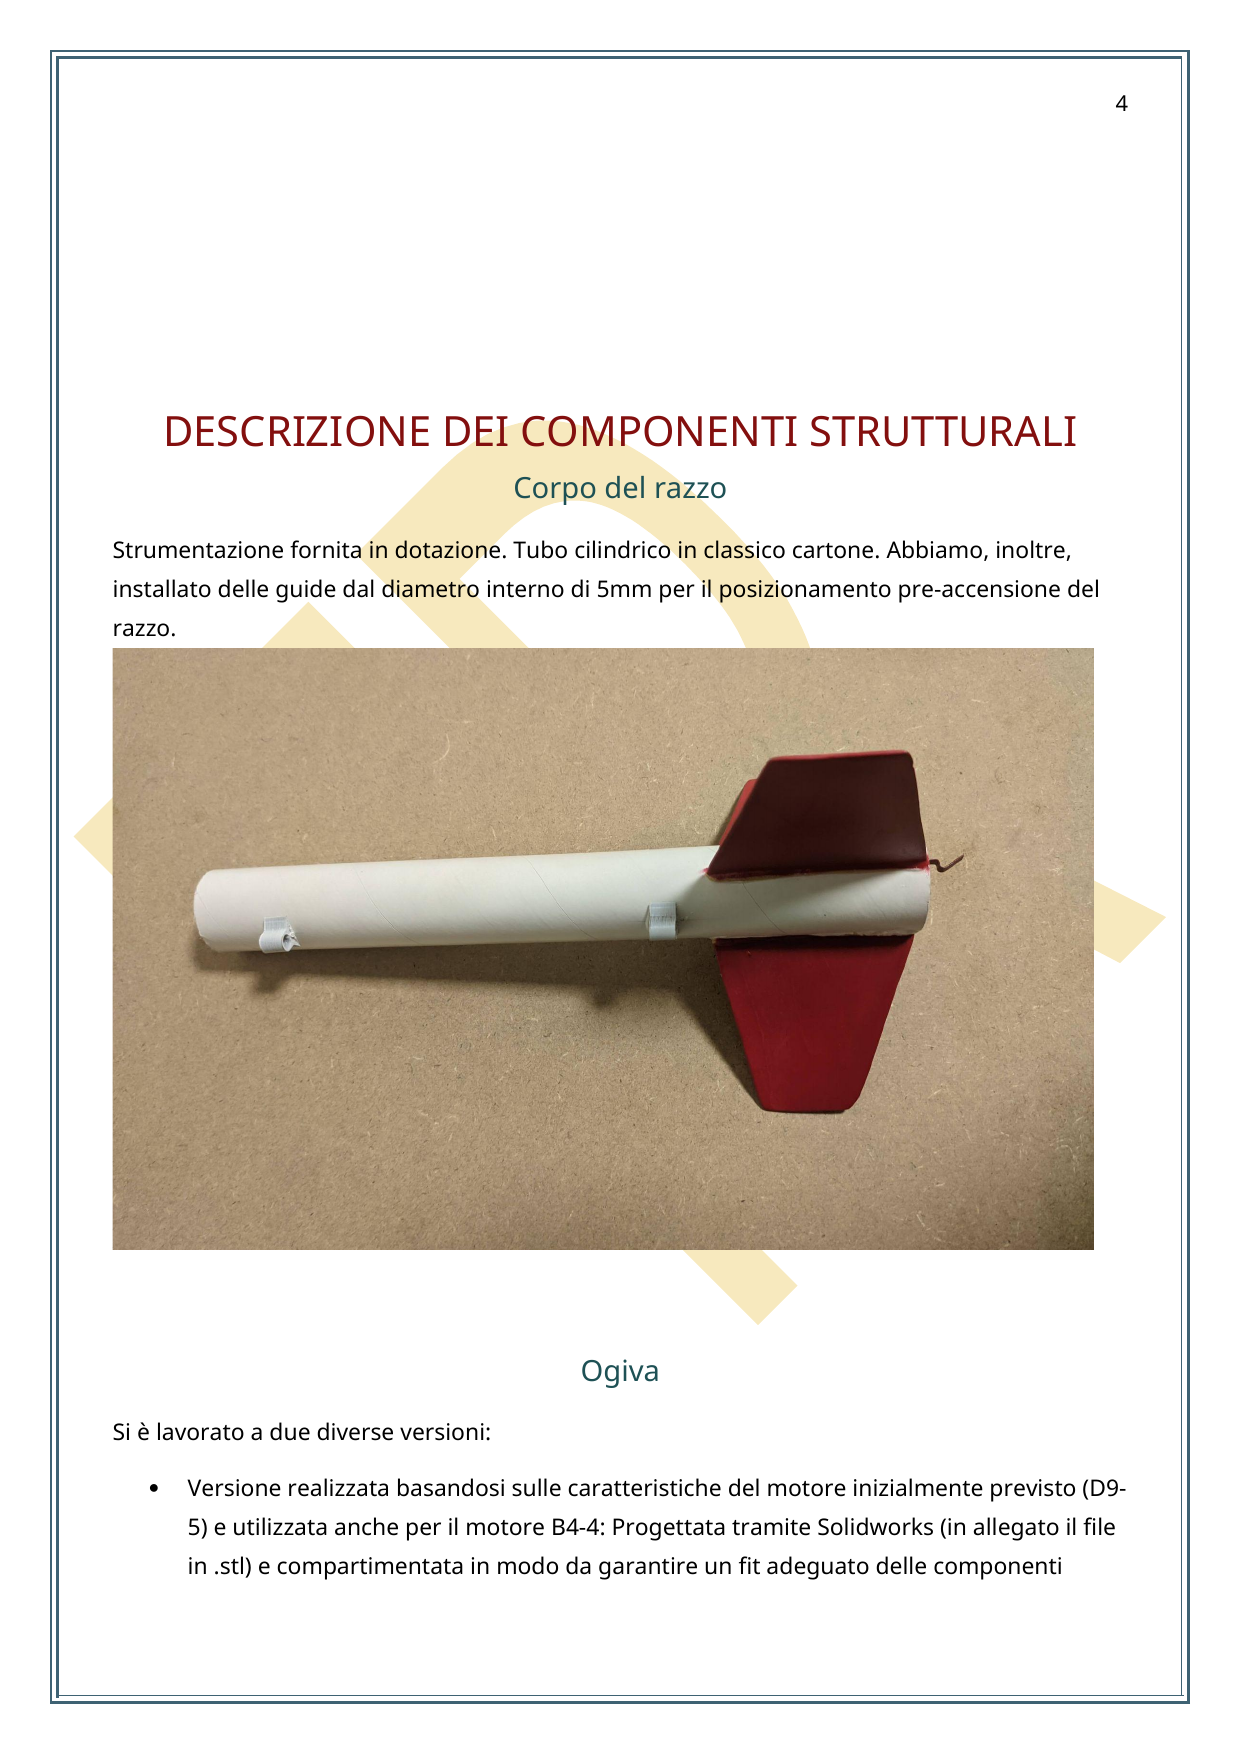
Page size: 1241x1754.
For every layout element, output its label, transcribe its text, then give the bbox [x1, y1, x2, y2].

text Si è lavorato a due diverse versioni: [112, 1416, 1128, 1447]
picture [112, 648, 1094, 1250]
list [150, 1472, 1128, 1581]
text Strumentazione fornita in dotazione. Tubo cilindrico in classico cartone. Abbiamo, inoltre, installato delle guide dal diametro interno di 5mm per il posizionamento pre-accensione del razzo. [112, 533, 1128, 643]
subtitle DESCRIZIONE DEI COMPONENTI STRUTTURALI [112, 402, 1128, 459]
subtitle Corpo del razzo [112, 467, 1128, 507]
subtitle Ogiva [112, 1350, 1128, 1389]
